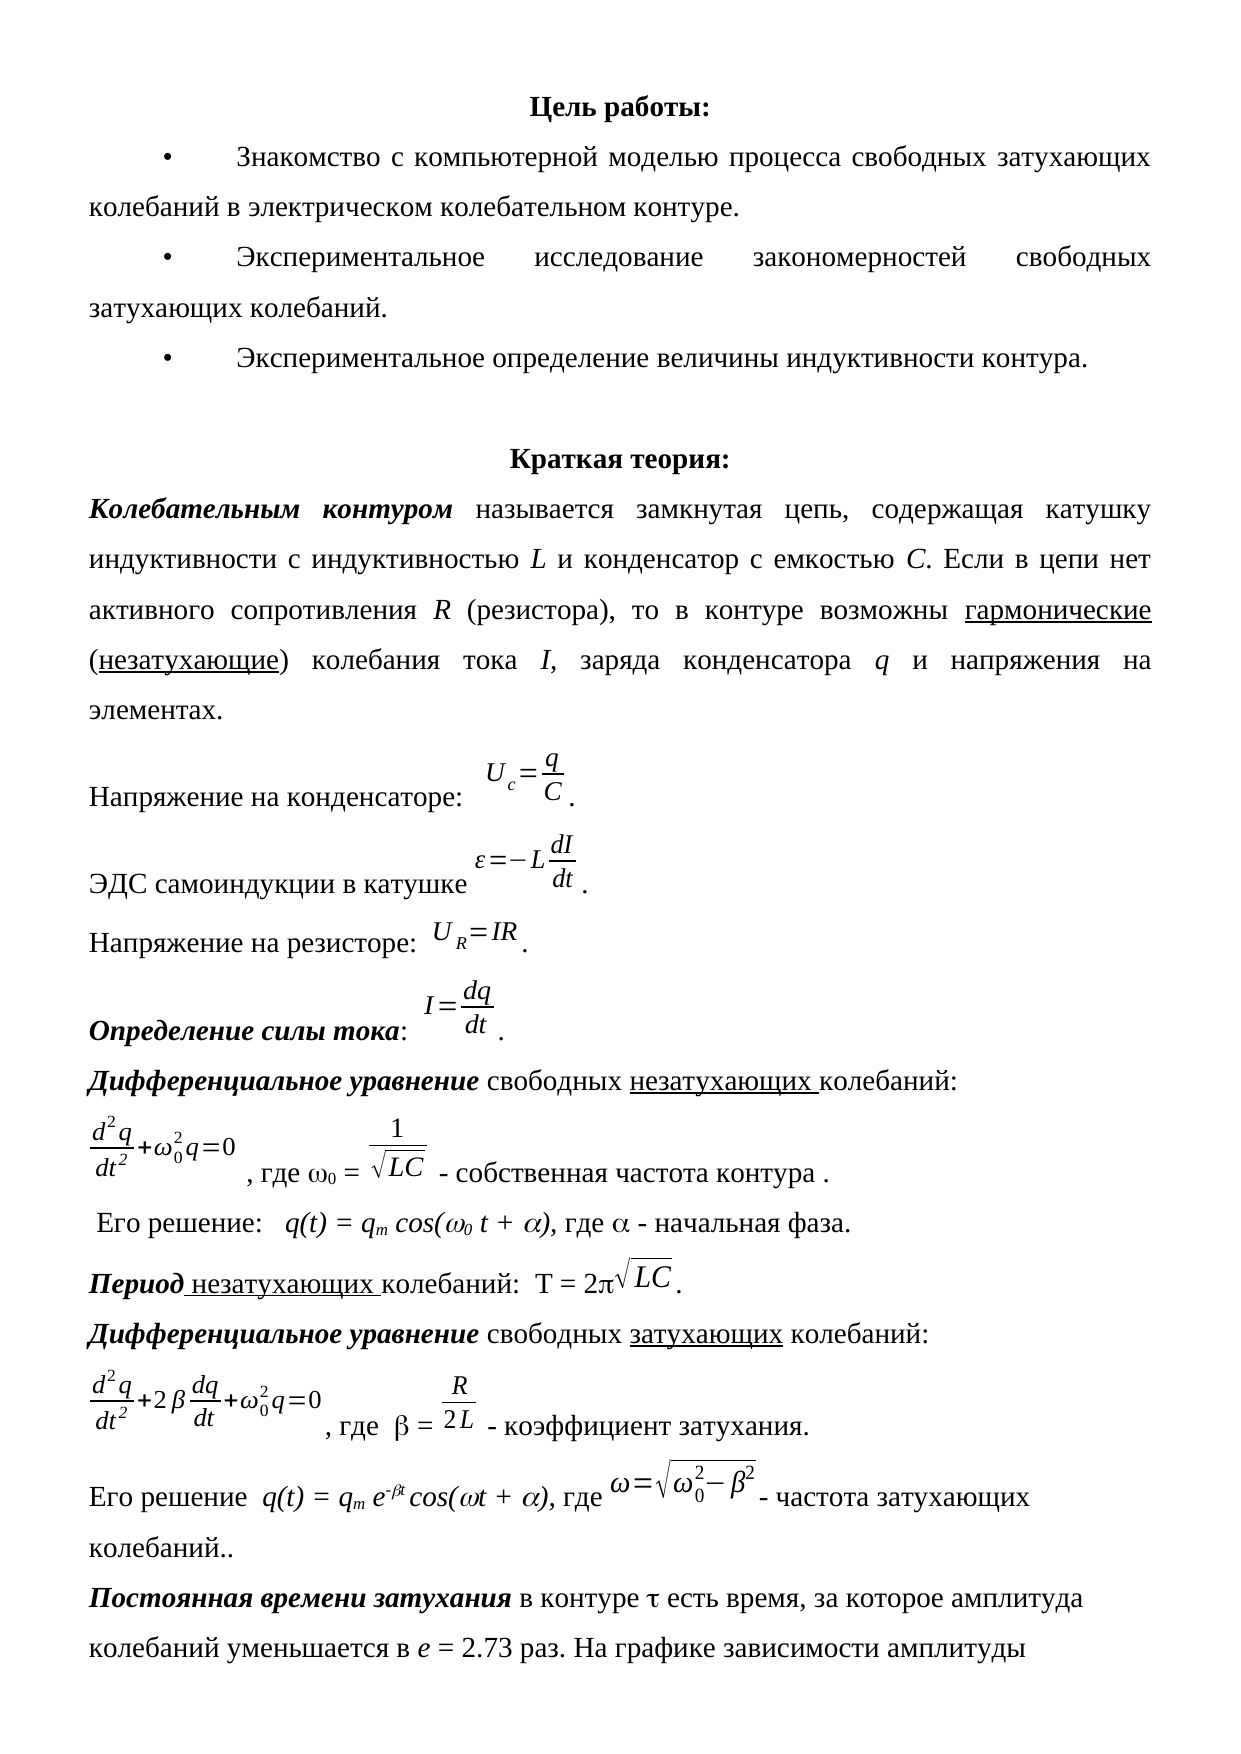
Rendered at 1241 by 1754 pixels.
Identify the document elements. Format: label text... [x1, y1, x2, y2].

text • Экспериментальное исследование закономерностей свободных затухающих колебаний. [89, 239, 1152, 323]
text Дифференциальное уравнение свободных незатухающих колебаний: [89, 1063, 1152, 1096]
text Напряжение на конденсаторе: . [89, 743, 1152, 813]
text , где 0 = - собственная частота контура . [89, 1113, 1152, 1188]
text Краткая теория: [89, 441, 1152, 474]
text Колебательным контуром называется замкнутая цепь, содержащая катушку индуктивности с индуктивностью L и конденсатор с емкостью С. Если в цепи нет активного сопротивления R (резистора), то в контуре возможны гармонические (незатухающие) колебания тока I, заряда конденсатора q и напряжения на элементах. [89, 491, 1152, 726]
text Цель работы: [89, 89, 1152, 122]
text Период незатухающих колебаний: Т = 2. [89, 1256, 1152, 1299]
text Дифференциальное уравнение свободных затухающих колебаний: [89, 1316, 1152, 1350]
text ЭДС самоиндукции в катушке . [89, 830, 1152, 900]
text Его решение q(t) = qm е-t cos(t + ), где - частота затухающих колебаний.. [89, 1458, 1152, 1563]
text Напряжение на резисторе: . [89, 917, 1152, 959]
text Определение силы тока: . [89, 976, 1152, 1046]
text • Экспериментальное определение величины индуктивности контура. [89, 340, 1152, 374]
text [89, 1580, 1152, 1664]
text • Знакомство с компьютерной моделью процесса свободных затухающих колебаний в электрическом колебательном контуре. [89, 139, 1152, 223]
text , где = - коэффициент затухания. [89, 1366, 1152, 1442]
text Его решение: q(t) = qm cos(0 t + ), где - начальная фаза. [89, 1205, 1152, 1239]
